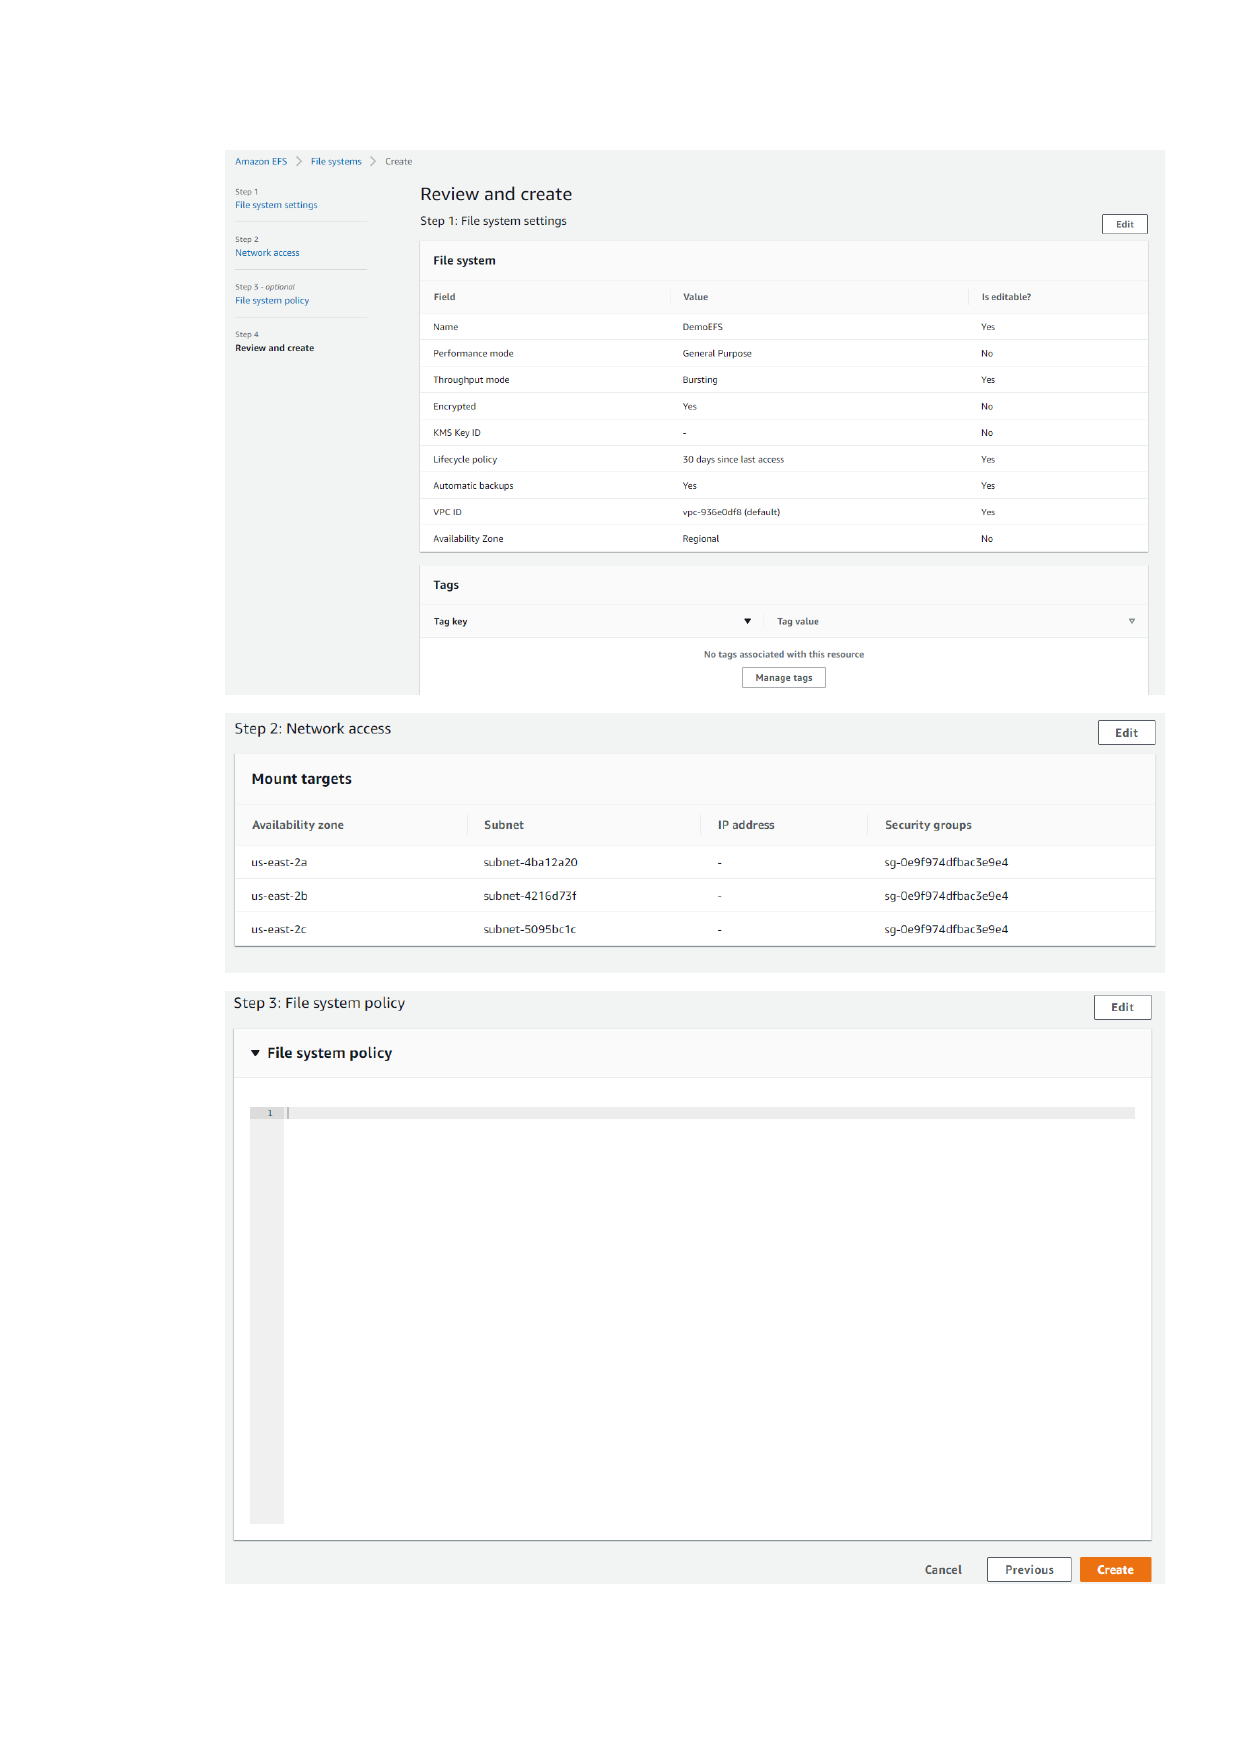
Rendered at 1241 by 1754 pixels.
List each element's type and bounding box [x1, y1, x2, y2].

picture [225, 150, 1166, 695]
picture [225, 713, 1166, 973]
picture [225, 991, 1166, 1584]
